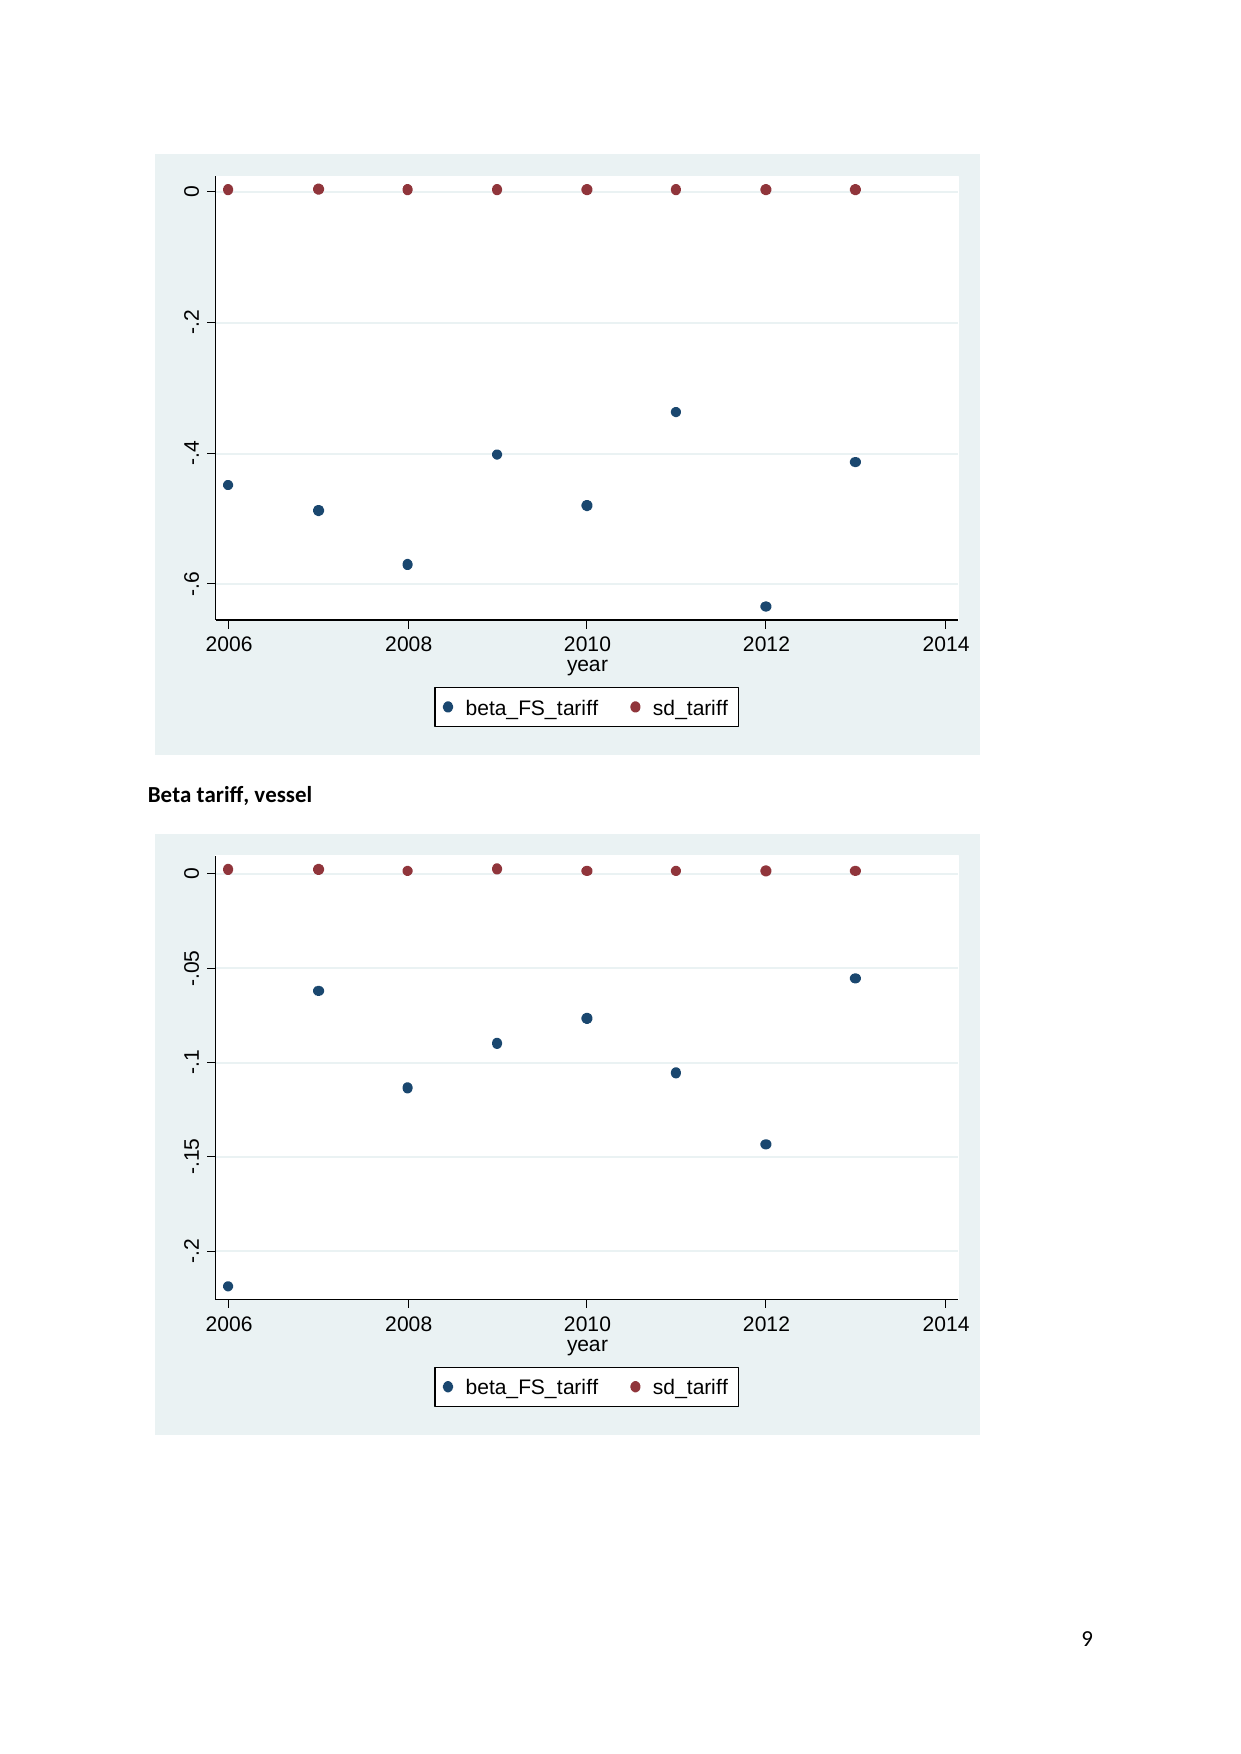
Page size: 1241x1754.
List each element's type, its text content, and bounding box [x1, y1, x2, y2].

text Beta tariff, vessel [148, 781, 1093, 808]
